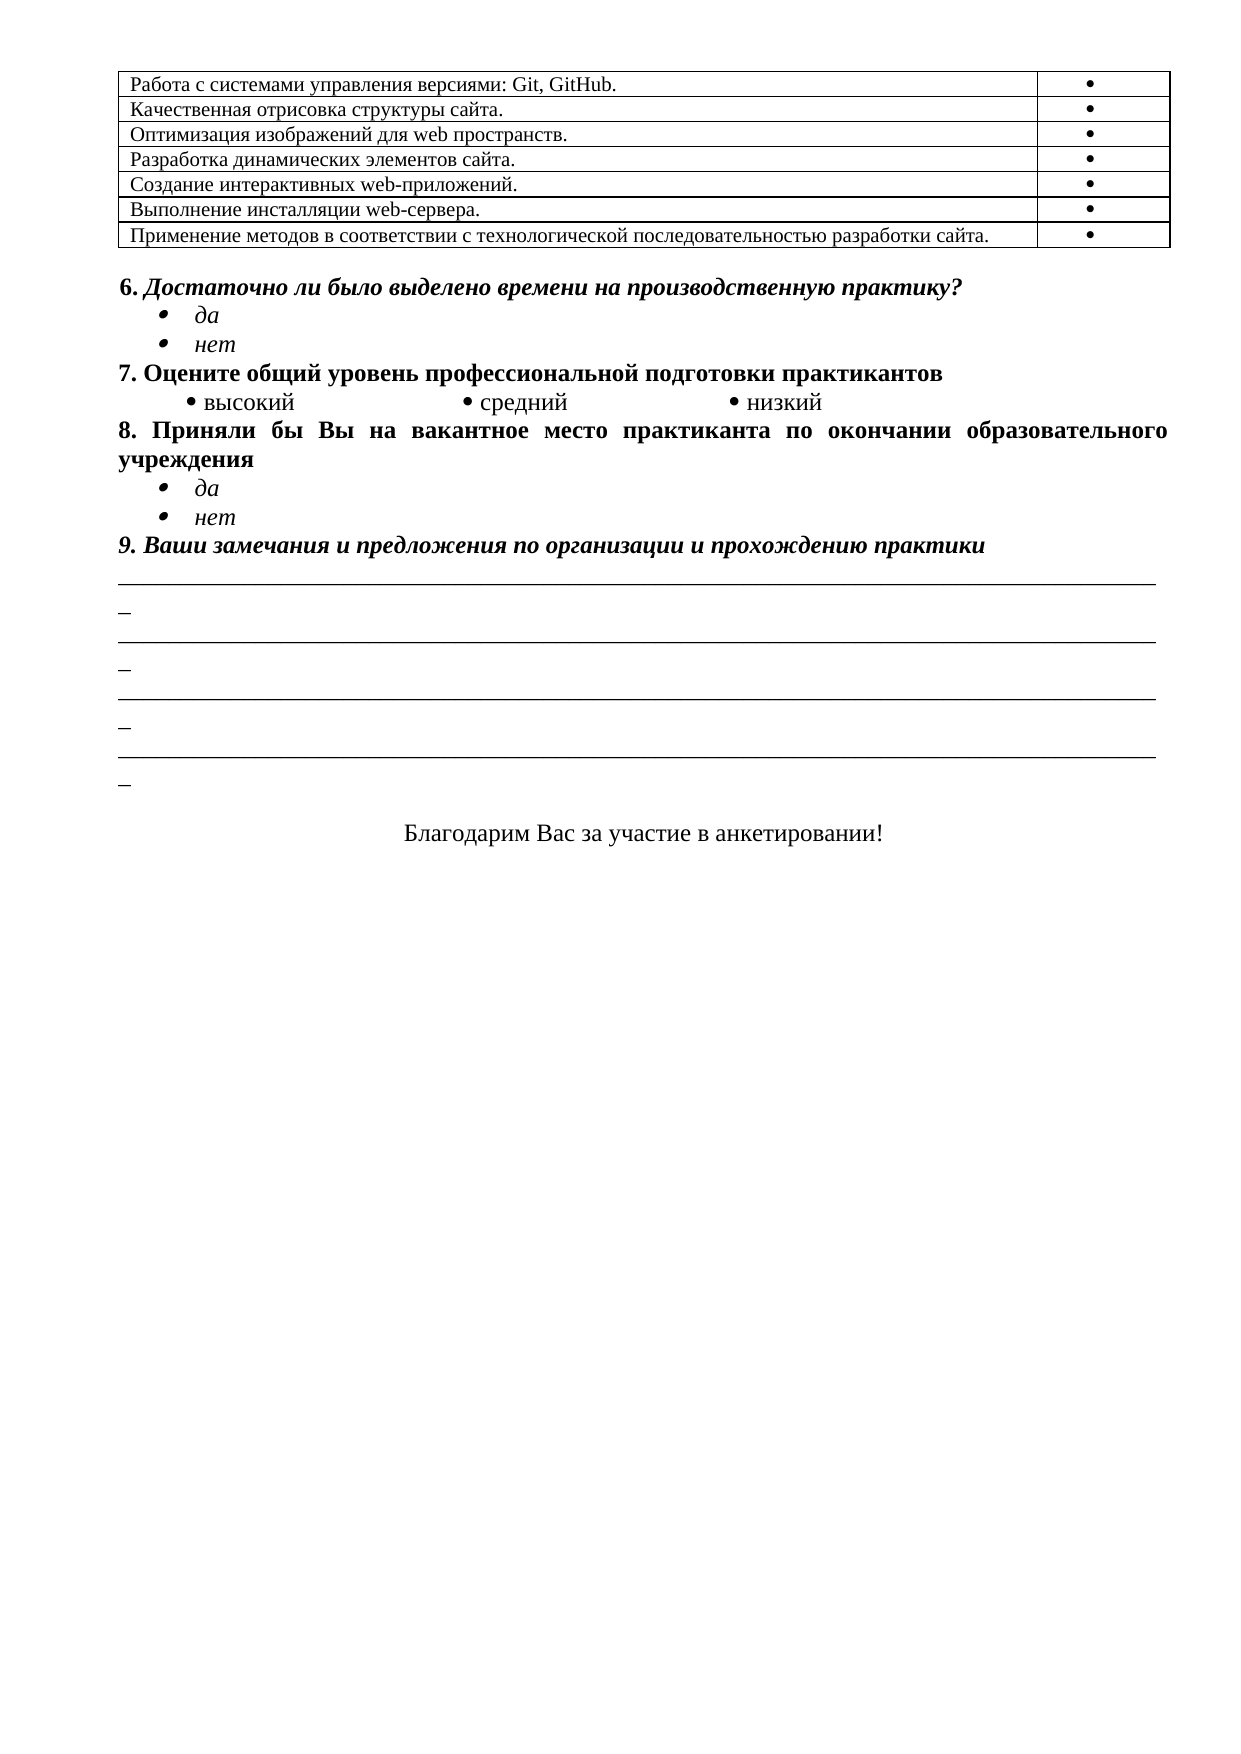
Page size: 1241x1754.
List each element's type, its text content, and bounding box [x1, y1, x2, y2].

table_cell [1038, 72, 1169, 96]
text 7. Оцените общий уровень профессиональной подготовки практикантов [118, 358, 1169, 387]
list да [157, 473, 1168, 502]
table_cell Работа с системами управления версиями: Git, GitHub. [119, 72, 1037, 96]
text 6. Достаточно ли было выделено времени на производственную практику? [119, 272, 1168, 300]
text ____________________________________________________________________________________ [118, 674, 1168, 732]
text ____________________________________________________________________________________ [118, 732, 1168, 789]
table_cell Применение методов в соответствии с технологической последовательностью разработки сайта. [119, 223, 1037, 247]
table_cell Выполнение инсталляции web-сервера. [119, 198, 1037, 221]
table_cell [1038, 172, 1169, 196]
text ____________________________________________________________________________________ [118, 559, 1168, 617]
text 9. Ваши замечания и предложения по организации и прохождению практики [118, 530, 1168, 559]
table_cell [1038, 97, 1169, 121]
table_cell [1038, 122, 1169, 146]
text высокий средний низкий [187, 387, 1169, 415]
table_cell Оптимизация изображений для web пространств. [119, 122, 1037, 146]
text 8. Приняли бы Вы на вакантное место практиканта по окончании образовательного учреждения [118, 415, 1169, 473]
table_cell Создание интерактивных web-приложений. [119, 172, 1037, 196]
table_cell Разработка динамических элементов сайта. [119, 147, 1037, 171]
list нет [157, 502, 1168, 530]
table_cell [1038, 147, 1169, 171]
table_cell Качественная отрисовка структуры сайта. [119, 97, 1037, 121]
list нет [157, 329, 1168, 358]
list да [157, 300, 1168, 329]
table_cell [1038, 198, 1169, 221]
text Благодарим Вас за участие в анкетировании! [118, 818, 1169, 847]
text ____________________________________________________________________________________ [118, 617, 1168, 674]
table_cell [1038, 223, 1169, 247]
